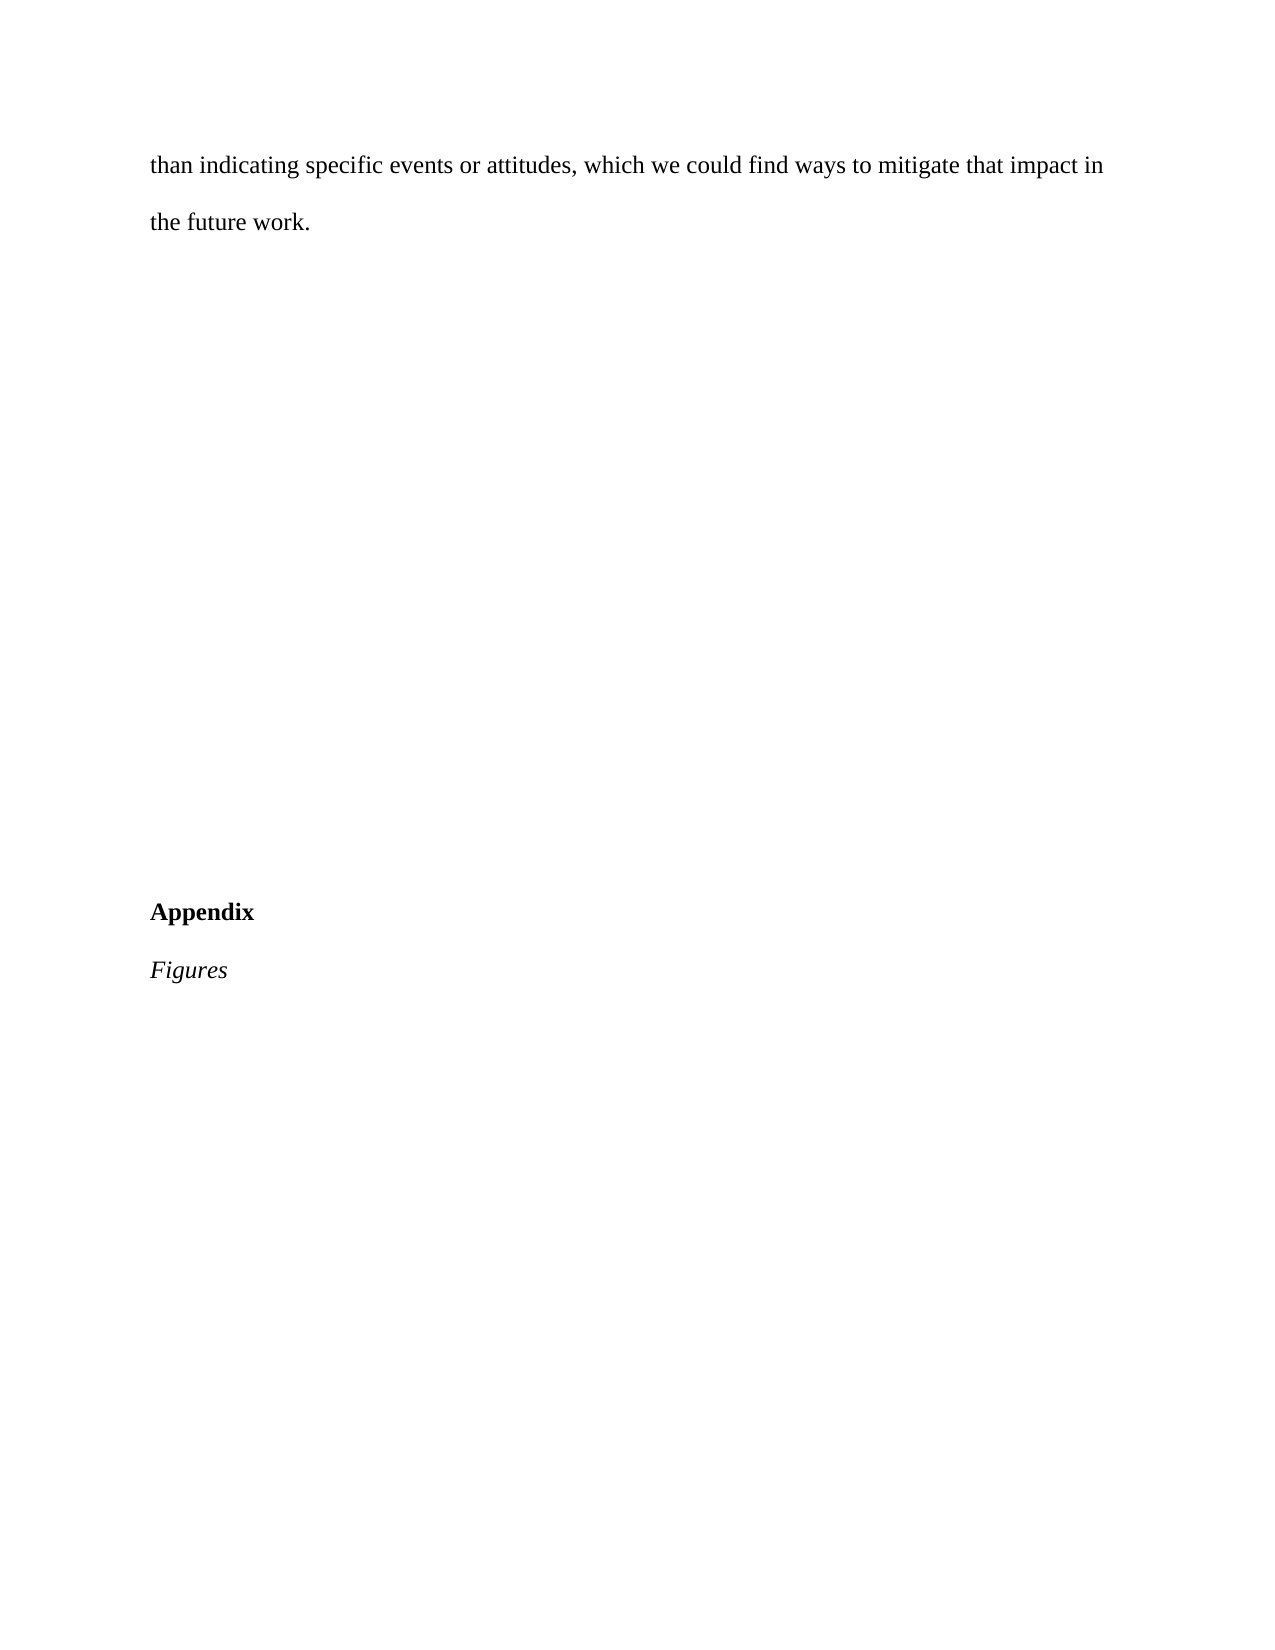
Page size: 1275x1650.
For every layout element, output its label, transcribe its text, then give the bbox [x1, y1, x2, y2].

text Appendix [150, 897, 1125, 926]
text Figures [150, 955, 1125, 984]
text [150, 150, 1125, 236]
